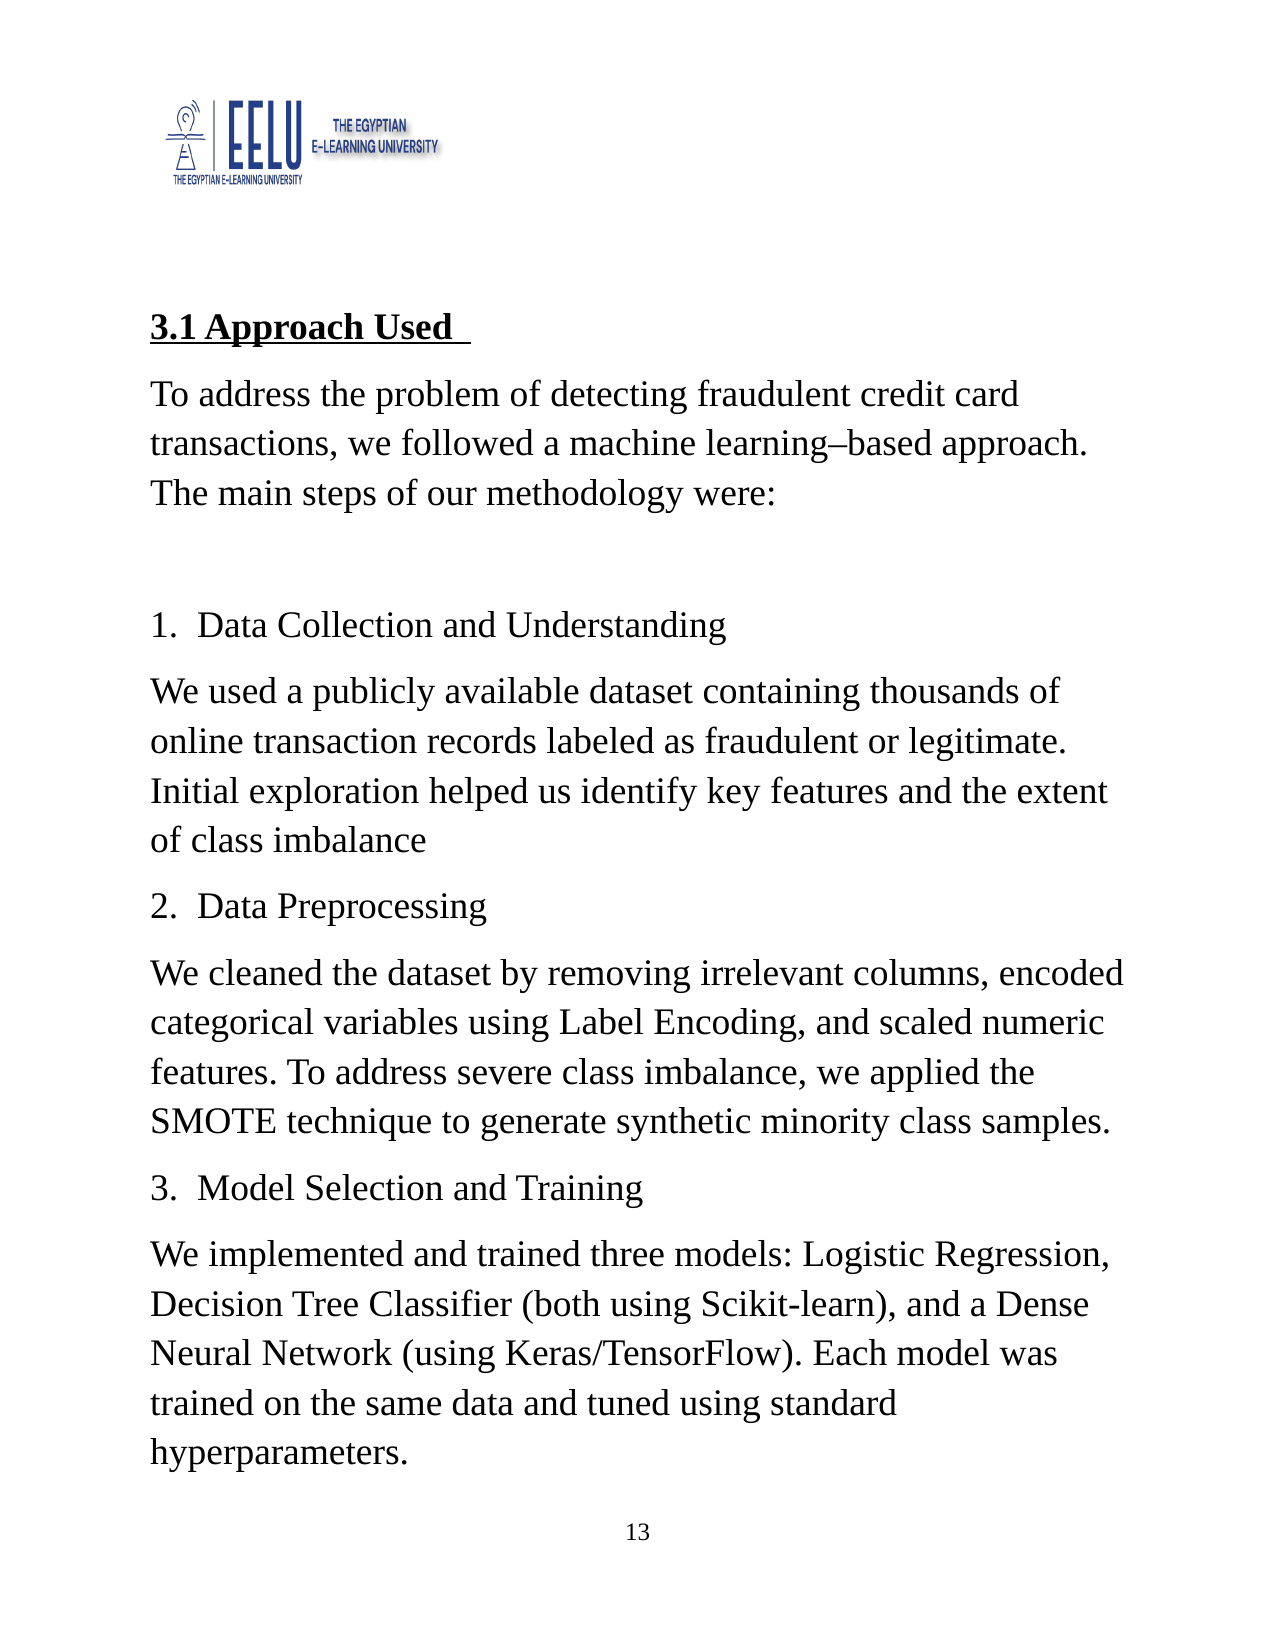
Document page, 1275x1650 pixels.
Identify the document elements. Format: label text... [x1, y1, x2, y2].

picture [150, 75, 444, 188]
text 3.1 Approach Used [150, 305, 1125, 348]
text To address the problem of detecting fraudulent credit card transactions, we followed a machine learning–based approach. The main steps of our methodology were: [150, 371, 1125, 513]
text We implemented and trained three models: Logistic Regression, Decision Tree Classifier (both using Scikit-learn), and a Dense Neural Network (using Keras/TensorFlow). Each model was trained on the same data and tuned using standard hyperparameters. [150, 1231, 1125, 1473]
text 2. Data Preprocessing [150, 884, 1125, 927]
text We cleaned the dataset by removing irrelevant columns, encoded categorical variables using Label Encoding, and scaled numeric features. To address severe class imbalance, we applied the SMOTE technique to generate synthetic minority class samples. [150, 950, 1125, 1142]
text 1. Data Collection and Understanding [150, 603, 1125, 646]
text 3. Model Selection and Training [150, 1165, 1125, 1208]
text We used a publicly available dataset containing thousands of online transaction records labeled as fraudulent or legitimate. Initial exploration helped us identify key features and the extent of class imbalance [150, 669, 1125, 861]
